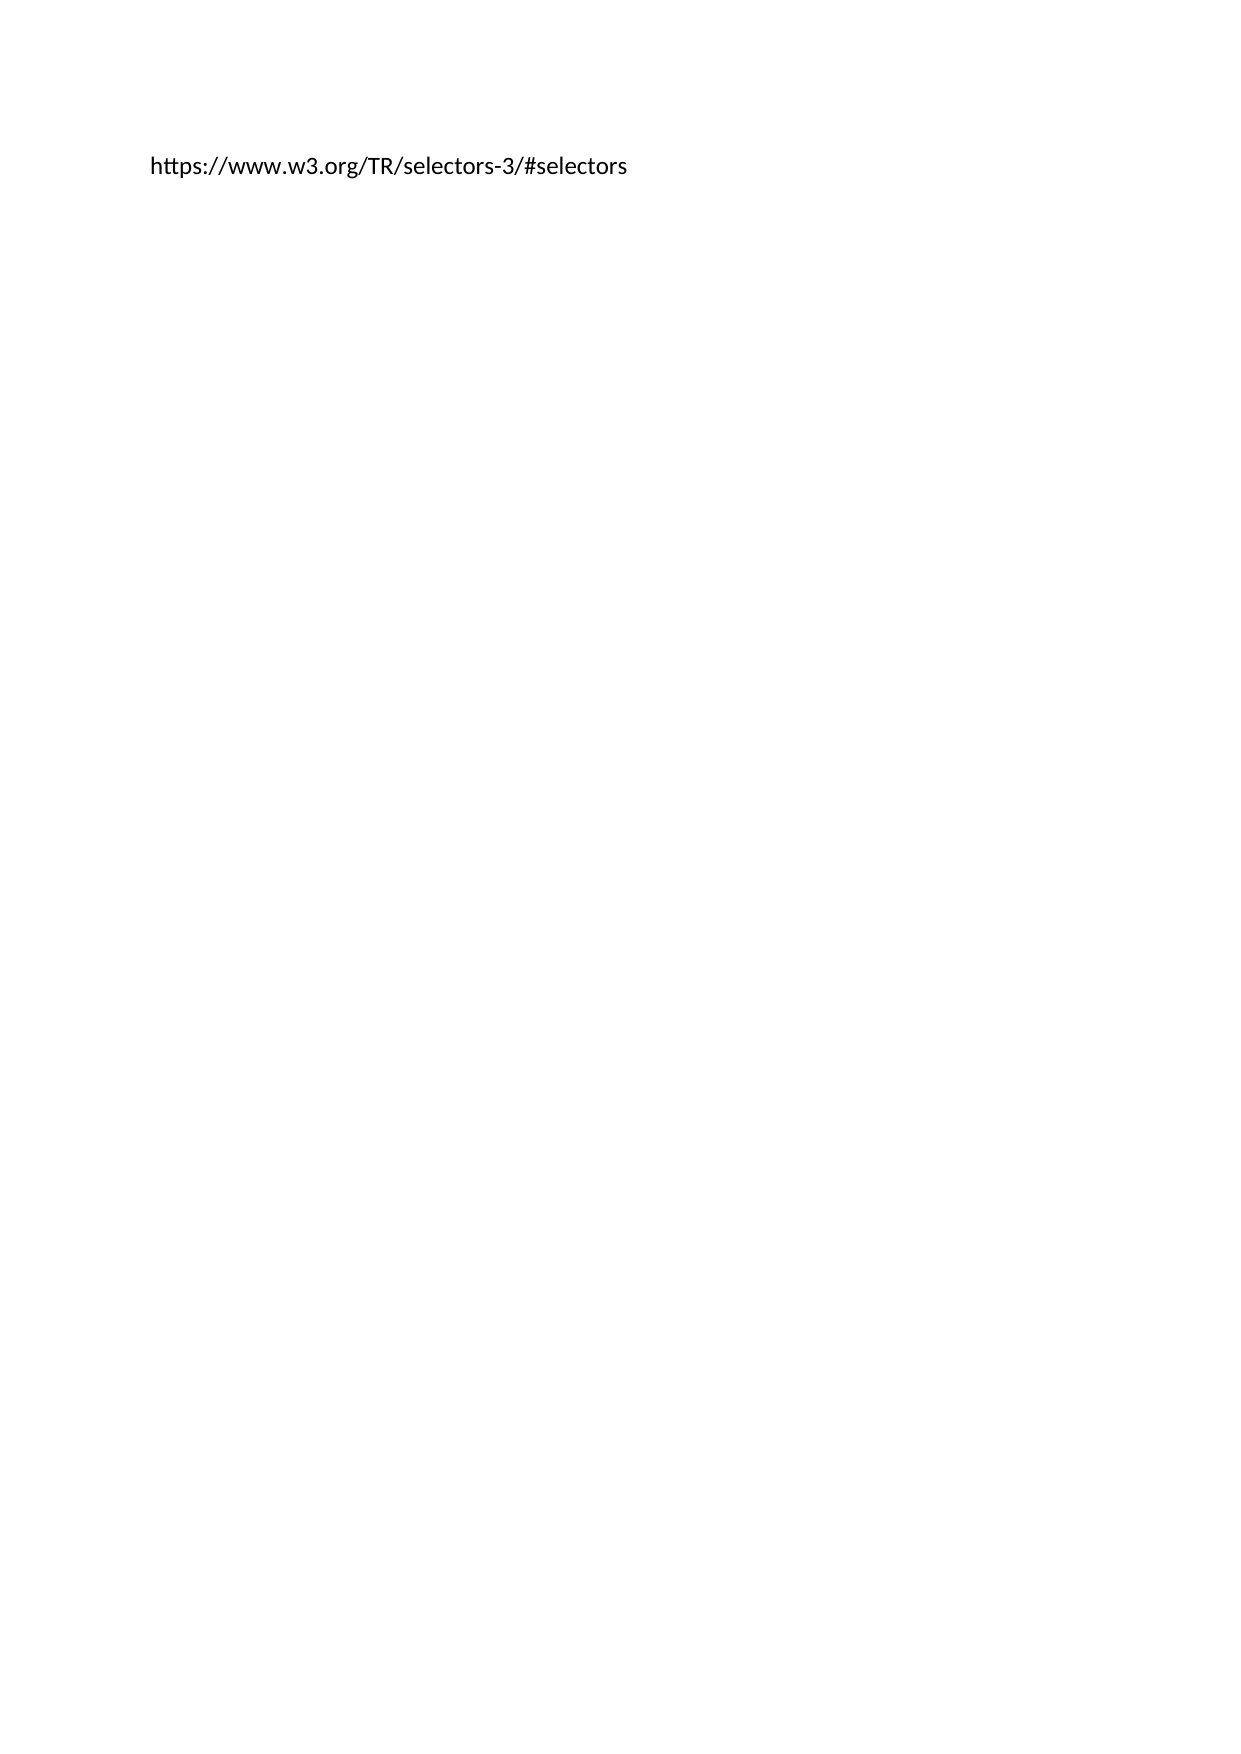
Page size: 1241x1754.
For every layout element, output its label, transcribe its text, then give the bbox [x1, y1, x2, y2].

text https://www.w3.org/TR/selectors-3/#selectors [150, 150, 1090, 181]
